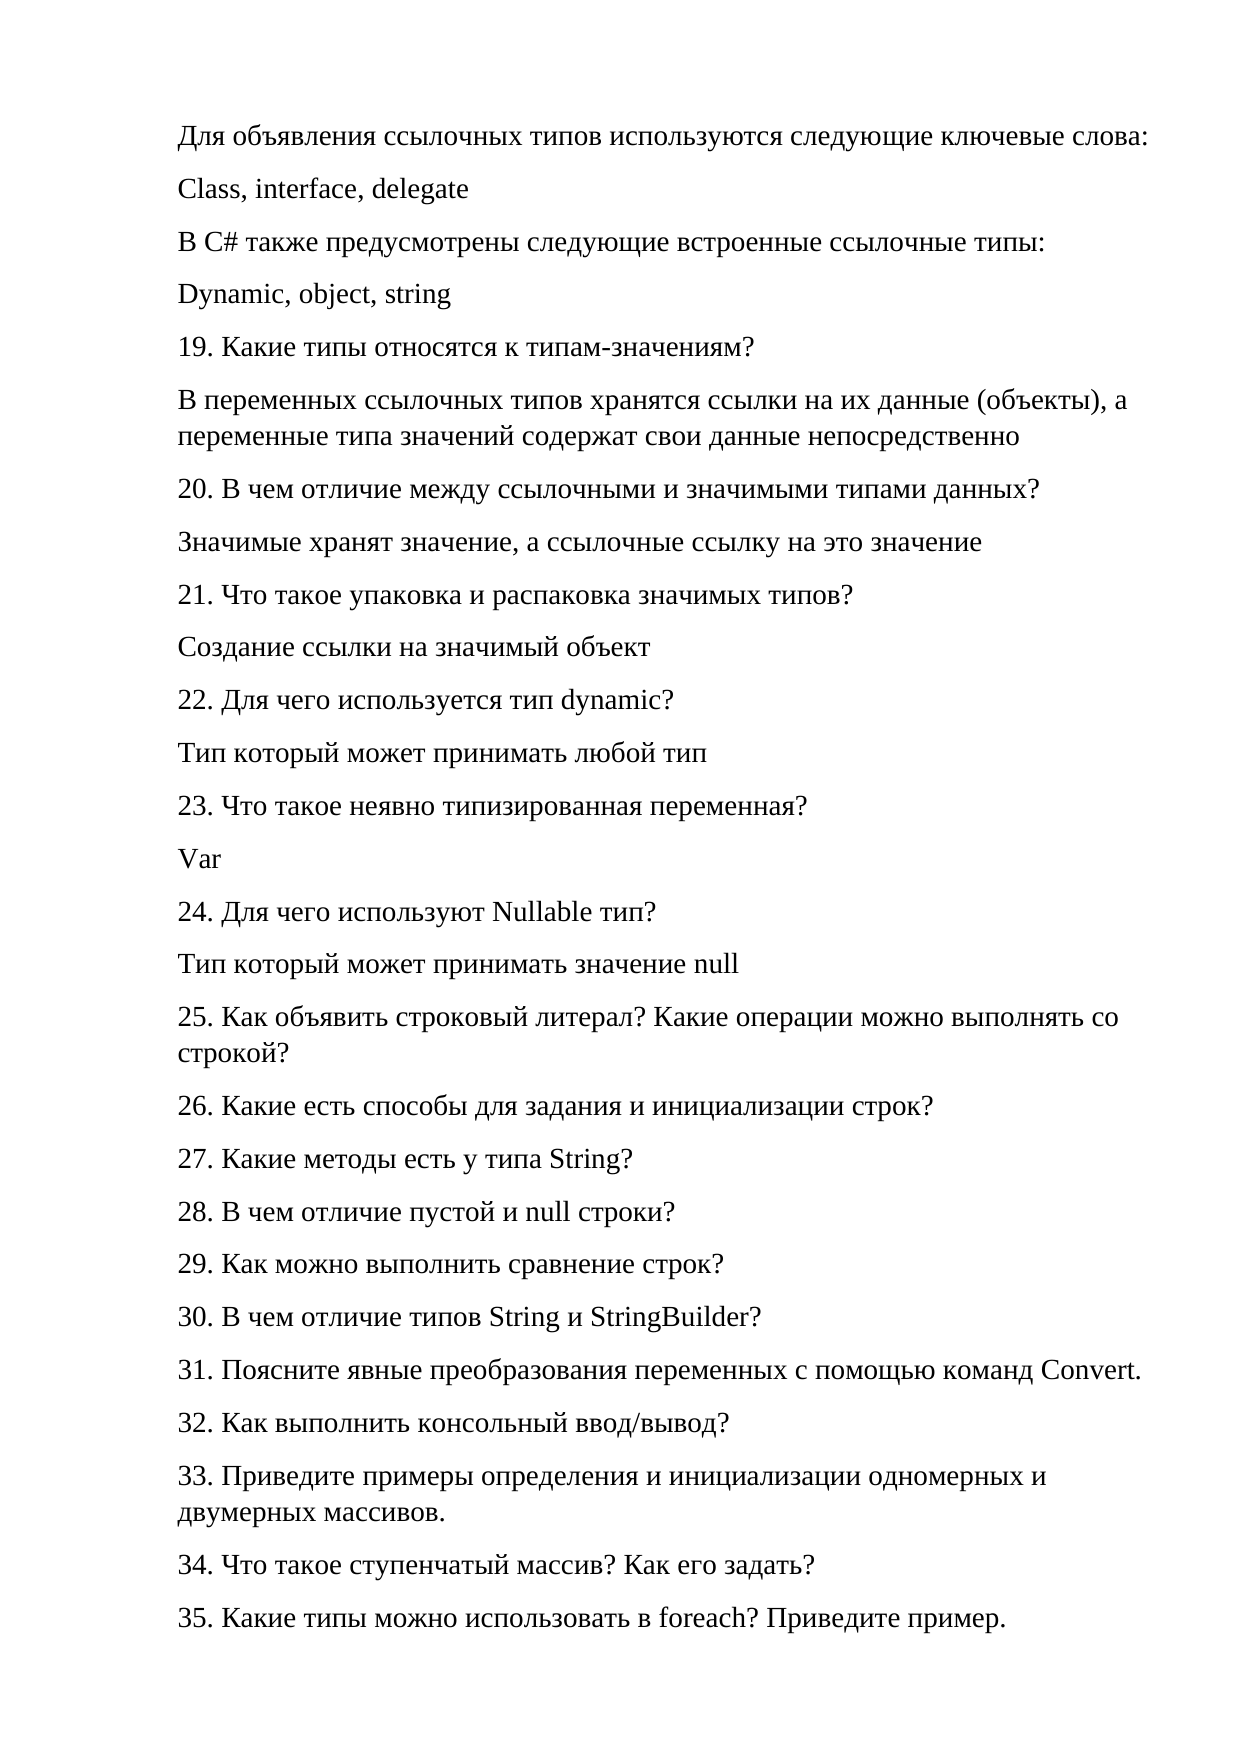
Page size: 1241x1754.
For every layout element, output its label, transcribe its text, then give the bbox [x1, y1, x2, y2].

text 23. Что такое неявно типизированная переменная? [177, 788, 1152, 822]
text 24. Для чего используют Nullable тип? [177, 894, 1152, 927]
text 26. Какие есть способы для задания и инициализации строк? [177, 1088, 1152, 1122]
text Значимые хранят значение, а ссылочные ссылку на это значение [177, 524, 1152, 557]
text 33. Приведите примеры определения и инициализации одномерных и двумерных массивов. [177, 1458, 1152, 1528]
text 28. В чем отличие пустой и null строки? [177, 1194, 1152, 1227]
text В C# также предусмотрены следующие встроенные ссылочные типы: [177, 224, 1152, 257]
text 30. В чем отличие типов String и StringBuilder? [177, 1299, 1152, 1333]
text Создание ссылки на значимый объект [177, 629, 1152, 663]
text Для объявления ссылочных типов используются следующие ключевые слова: [177, 118, 1152, 152]
text Dynamic, object, string [177, 277, 1152, 310]
text 19. Какие типы относятся к типам-значениям? [177, 329, 1152, 363]
text Class, interface, delegate [177, 171, 1152, 204]
text 27. Какие методы есть у типа String? [177, 1141, 1152, 1174]
text Var [177, 841, 1152, 874]
text В переменных ссылочных типов хранятся ссылки на их данные (объекты), а переменные типа значений содержат свои данные непосредственно [177, 382, 1152, 452]
text 34. Что такое ступенчатый массив? Как его задать? [177, 1547, 1152, 1580]
text 31. Поясните явные преобразования переменных с помощью команд Convert. [177, 1352, 1152, 1386]
text 21. Что такое упаковка и распаковка значимых типов? [177, 577, 1152, 610]
text 20. В чем отличие между ссылочными и значимыми типами данных? [177, 471, 1152, 505]
text 32. Как выполнить консольный ввод/вывод? [177, 1405, 1152, 1439]
text 29. Как можно выполнить сравнение строк? [177, 1247, 1152, 1280]
text Тип который может принимать значение null [177, 946, 1152, 980]
text Тип который может принимать любой тип [177, 735, 1152, 769]
text 35. Какие типы можно использовать в foreach? Приведите пример. [177, 1600, 1152, 1633]
text 22. Для чего используется тип dynamic? [177, 682, 1152, 716]
text 25. Как объявить строковый литерал? Какие операции можно выполнять со строкой? [177, 999, 1152, 1069]
